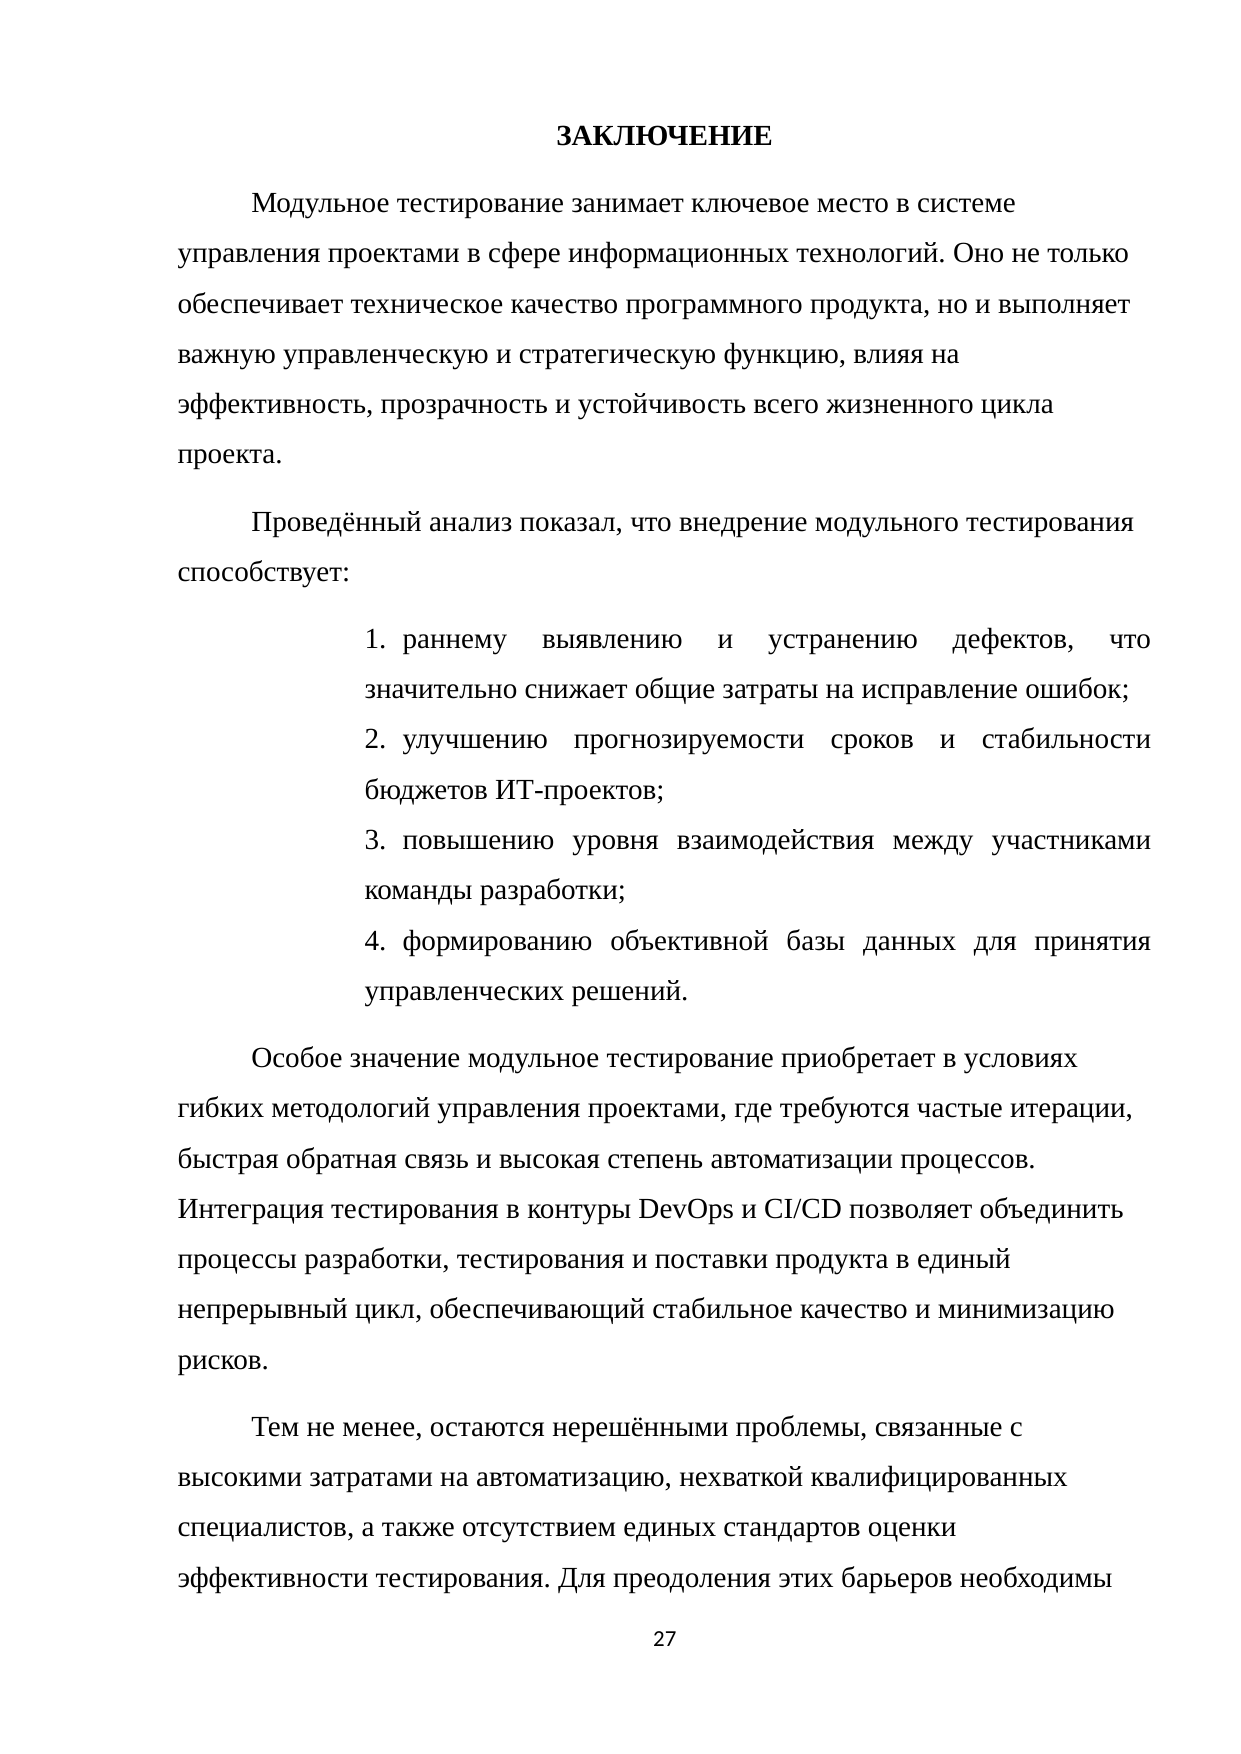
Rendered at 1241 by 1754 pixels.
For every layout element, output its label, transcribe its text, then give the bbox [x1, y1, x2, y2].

text Особое значение модульное тестирование приобретает в условиях гибких методологий управления проектами, где требуются частые итерации, быстрая обратная связь и высокая степень автоматизации процессов. Интеграция тестирования в контуры DevOps и CI/CD позволяет объединить процессы разработки, тестирования и поставки продукта в единый непрерывный цикл, обеспечивающий стабильное качество и минимизацию рисков. [177, 1040, 1152, 1376]
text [177, 1409, 1152, 1593]
list раннему выявлению и устранению дефектов, что значительно снижает общие затраты на исправление ошибок; [364, 621, 1152, 705]
list формированию объективной базы данных для принятия управленческих решений. [364, 923, 1152, 1007]
text Проведённый анализ показал, что внедрение модульного тестирования способствует: [177, 504, 1152, 587]
text ЗАКЛЮЧЕНИЕ [177, 118, 1152, 152]
text Модульное тестирование занимает ключевое место в системе управления проектами в сфере информационных технологий. Оно не только обеспечивает техническое качество программного продукта, но и выполняет важную управленческую и стратегическую функцию, влияя на эффективность, прозрачность и устойчивость всего жизненного цикла проекта. [177, 185, 1152, 470]
list повышению уровня взаимодействия между участниками команды разработки; [364, 822, 1152, 906]
list улучшению прогнозируемости сроков и стабильности бюджетов ИТ-проектов; [364, 722, 1152, 805]
